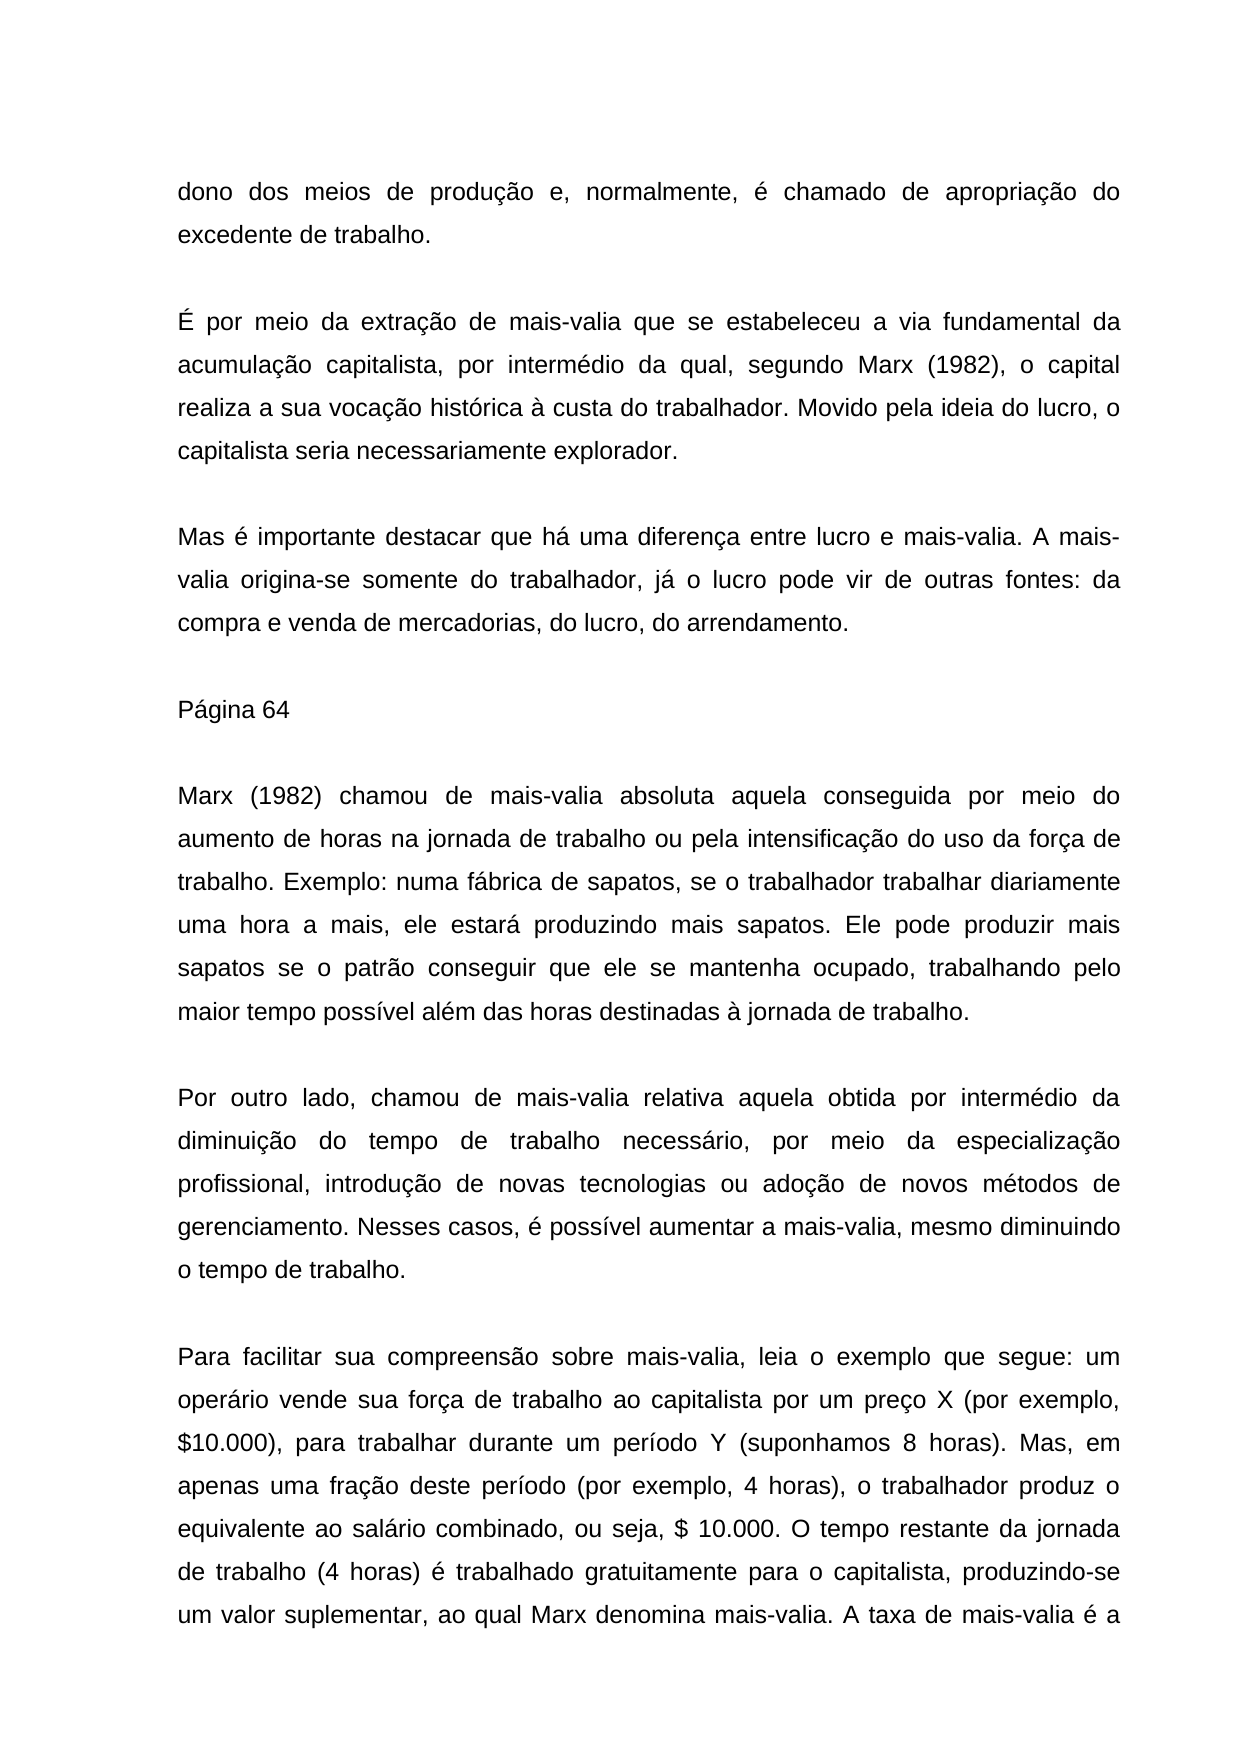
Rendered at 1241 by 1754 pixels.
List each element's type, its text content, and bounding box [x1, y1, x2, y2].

text Mas é importante destacar que há uma diferença entre lucro e mais-valia. A mais-valia origina-se somente do trabalhador, já o lucro pode vir de outras fontes: da compra e venda de mercadorias, do lucro, do arrendamento. [177, 522, 1122, 637]
text Por outro lado, chamou de mais-valia relativa aquela obtida por intermédio da diminuição do tempo de trabalho necessário, por meio da especialização profissional, introdução de novas tecnologias ou adoção de novos métodos de gerenciamento. Nesses casos, é possível aumentar a mais-valia, mesmo diminuindo o tempo de trabalho. [177, 1083, 1122, 1284]
text Marx (1982) chamou de mais-valia absoluta aquela conseguida por meio do aumento de horas na jornada de trabalho ou pela intensificação do uso da força de trabalho. Exemplo: numa fábrica de sapatos, se o trabalhador trabalhar diariamente uma hora a mais, ele estará produzindo mais sapatos. Ele pode produzir mais sapatos se o patrão conseguir que ele se mantenha ocupado, trabalhando pelo maior tempo possível além das horas destinadas à jornada de trabalho. [177, 781, 1122, 1025]
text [177, 1342, 1122, 1629]
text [177, 177, 1122, 249]
text Página 64 [177, 695, 1122, 723]
text É por meio da extração de mais-valia que se estabeleceu a via fundamental da acumulação capitalista, por intermédio da qual, segundo Marx (1982), o capital realiza a sua vocação histórica à custa do trabalhador. Movido pela ideia do lucro, o capitalista seria necessariamente explorador. [177, 307, 1122, 465]
